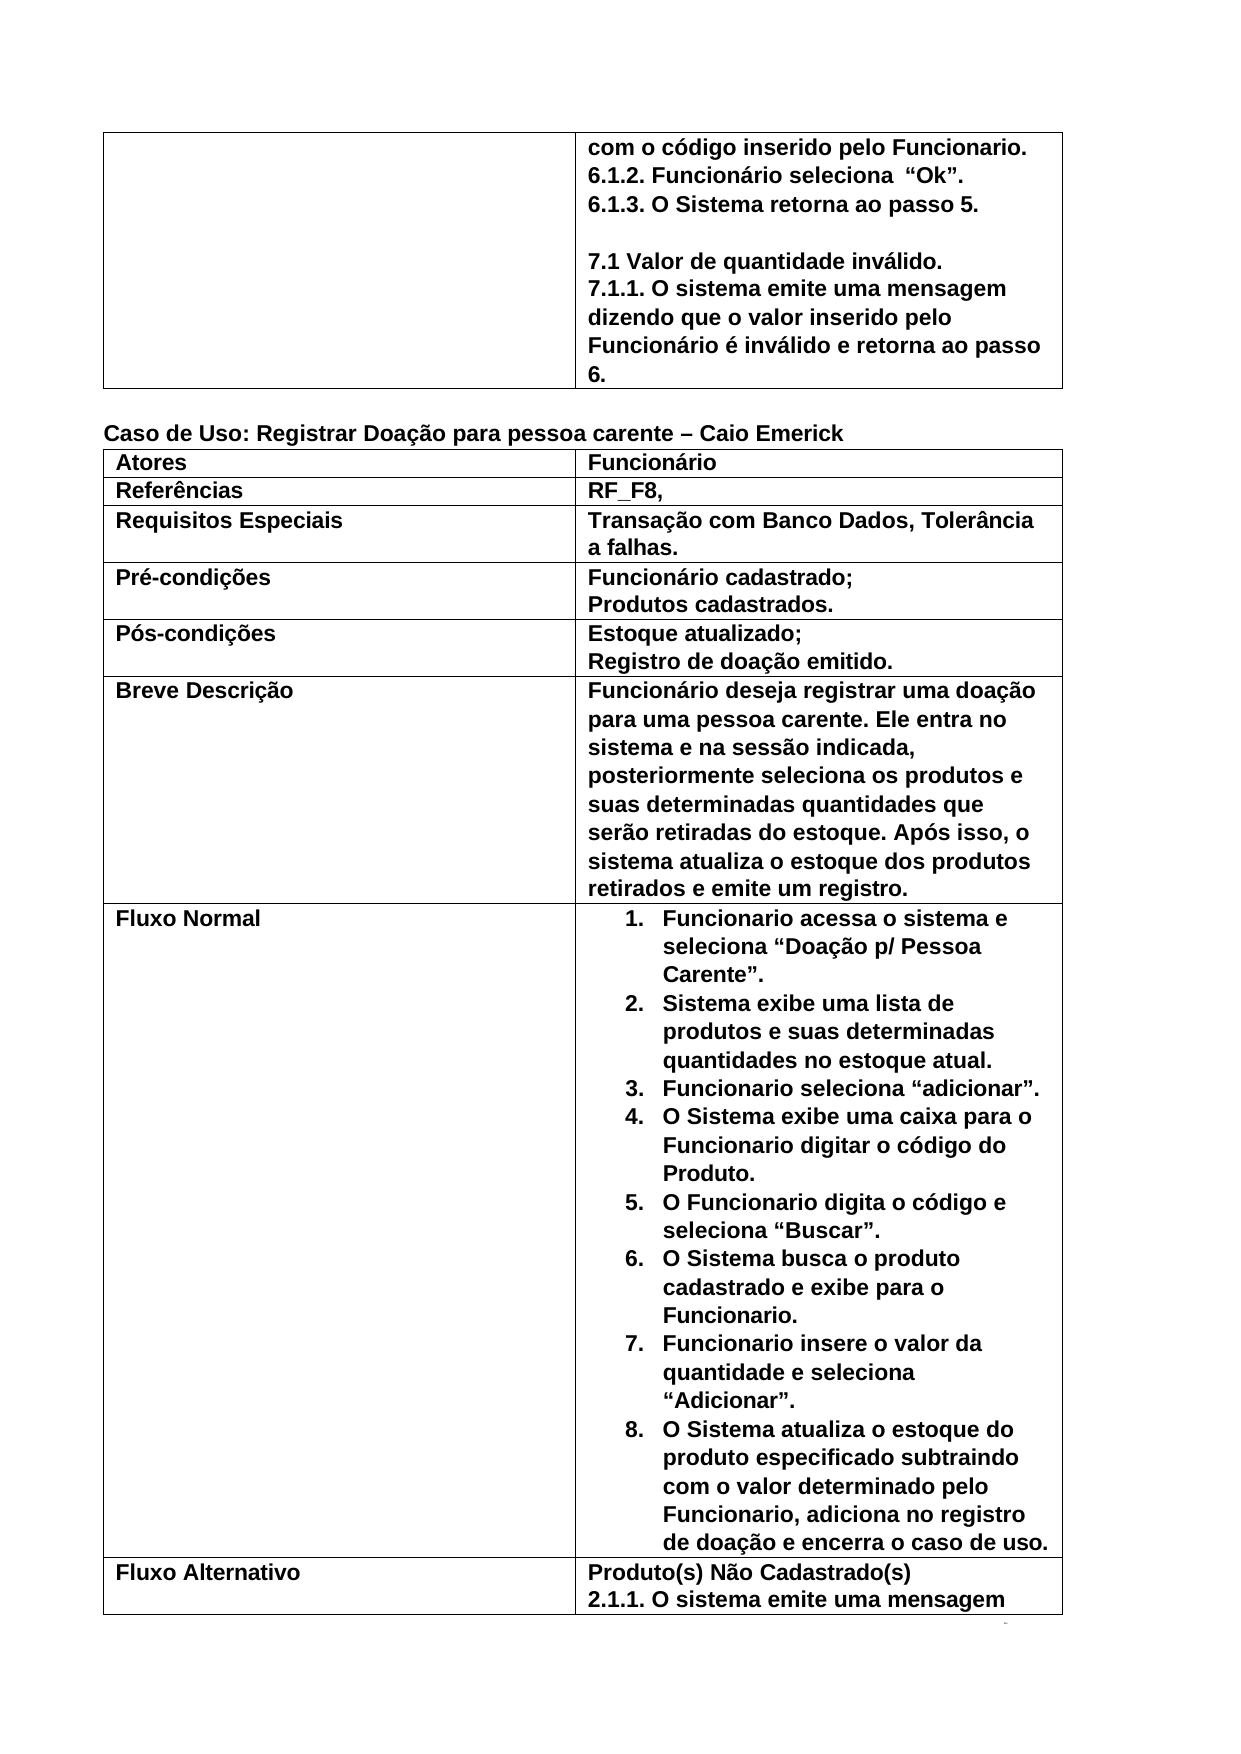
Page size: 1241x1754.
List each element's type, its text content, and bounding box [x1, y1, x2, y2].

table_header Funcionário [576, 450, 1062, 477]
table_cell Funcionario acessa o sistema e seleciona “Doação p/ Pessoa Carente”. Sistema exibe uma lista de produtos e suas determinadas quantidades no estoque atual. Funcionario seleciona “adicionar”. O Sistema exibe uma caixa para o Funcionario digitar o código do Produto. O Funcionario digita o código e seleciona “Buscar”. O Sistema busca o produto cadastrado e exibe para o Funcionario. Funcionario insere o valor da quantidade e seleciona “Adicionar”. O Sistema atualiza o estoque do produto especificado subtraindo com o valor determinado pelo Funcionario, adiciona no registro de doação e encerra o caso de uso. [576, 904, 1062, 1557]
text Caso de Uso: Registrar Doação para pessoa carente – Caio Emerick [103, 420, 1180, 447]
table_cell Funcionário deseja registrar uma doação para uma pessoa carente. Ele entra no sistema e na sessão indicada, posteriormente seleciona os produtos e suas determinadas quantidades que serão retiradas do estoque. Após isso, o sistema atualiza o estoque dos produtos retirados e emite um registro. [576, 677, 1062, 903]
table_cell Produto(s) Não Cadastrado(s) 2.1.1. O sistema emite uma mensagem [576, 1558, 1062, 1614]
table_cell Fluxo Normal [104, 904, 575, 1557]
table_cell Requisitos Especiais [104, 506, 575, 562]
table_header com o código inserido pelo Funcionario. Funcionário seleciona “Ok”. O Sistema retorna ao passo 5. Valor de quantidade inválido. O sistema emite uma mensagem dizendo que o valor inserido pelo Funcionário é inválido e retorna ao passo 6. [576, 133, 1062, 388]
table_cell Pós-condições [104, 620, 575, 676]
table_cell Transação com Banco Dados, Tolerância a falhas. [576, 506, 1062, 562]
table_cell Pré-condições [104, 563, 575, 619]
table_cell Estoque atualizado; Registro de doação emitido. [576, 620, 1062, 676]
table_cell RF_F8, [576, 478, 1062, 505]
table_cell Funcionário cadastrado; Produtos cadastrados. [576, 563, 1062, 619]
table_cell Referências [104, 478, 575, 505]
table_cell Breve Descrição [104, 677, 575, 903]
table_header Atores [104, 450, 575, 477]
table_cell Fluxo Alternativo [104, 1558, 575, 1614]
table_header [104, 133, 575, 388]
